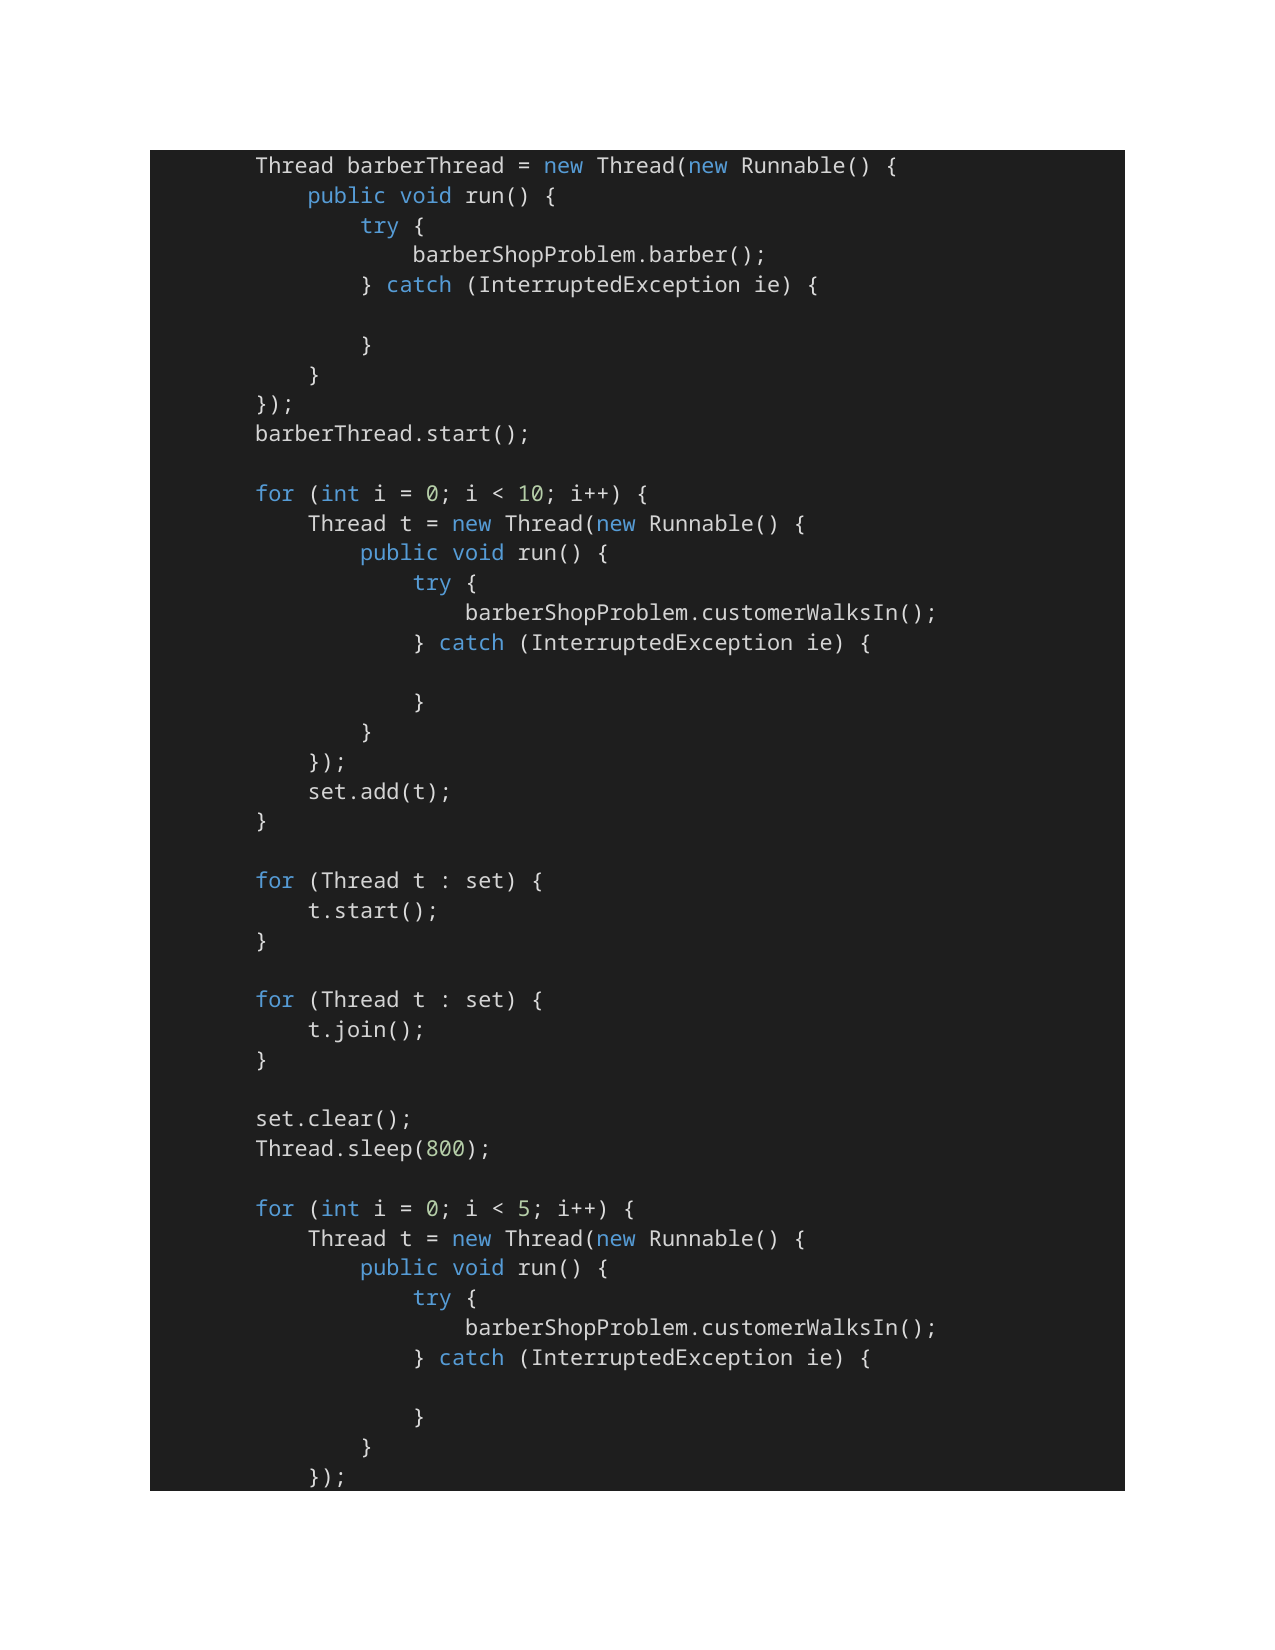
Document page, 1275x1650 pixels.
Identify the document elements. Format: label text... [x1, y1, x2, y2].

text } [150, 1431, 1125, 1461]
text set.add(t); [150, 776, 1125, 805]
text Thread t = new Thread(new Runnable() { [150, 1222, 1125, 1252]
text } catch (InterruptedException ie) { [150, 269, 1125, 299]
text } [150, 1401, 1125, 1431]
text for (int i = 0; i < 5; i++) { [150, 1193, 1125, 1222]
text public void run() { [150, 180, 1125, 209]
text barberShopProblem.barber(); [150, 239, 1125, 269]
text barberThread.start(); [150, 418, 1125, 448]
text for (Thread t : set) { [150, 865, 1125, 895]
text for (int i = 0; i < 10; i++) { [150, 478, 1125, 507]
text public void run() { [150, 1252, 1125, 1282]
text t.join(); [150, 1014, 1125, 1044]
text for (Thread t : set) { [150, 984, 1125, 1014]
text } catch (InterruptedException ie) { [150, 1342, 1125, 1371]
text t.start(); [150, 895, 1125, 924]
text try { [150, 1282, 1125, 1312]
text Thread.sleep(800); [150, 1133, 1125, 1163]
text } catch (InterruptedException ie) { [150, 627, 1125, 656]
text }); [150, 388, 1125, 418]
text Thread t = new Thread(new Runnable() { [150, 507, 1125, 537]
text barberShopProblem.customerWalksIn(); [150, 1312, 1125, 1342]
text } [150, 329, 1125, 358]
text }); [150, 1461, 1125, 1491]
text set.clear(); [150, 1103, 1125, 1133]
text try { [150, 209, 1125, 239]
text } [150, 358, 1125, 388]
text } [150, 805, 1125, 835]
text } [150, 924, 1125, 954]
text } [150, 716, 1125, 746]
text }); [150, 746, 1125, 776]
text try { [150, 567, 1125, 597]
text Thread barberThread = new Thread(new Runnable() { [150, 150, 1125, 180]
text public void run() { [150, 537, 1125, 567]
text barberShopProblem.customerWalksIn(); [150, 597, 1125, 627]
text } [150, 686, 1125, 716]
text } [150, 1044, 1125, 1073]
